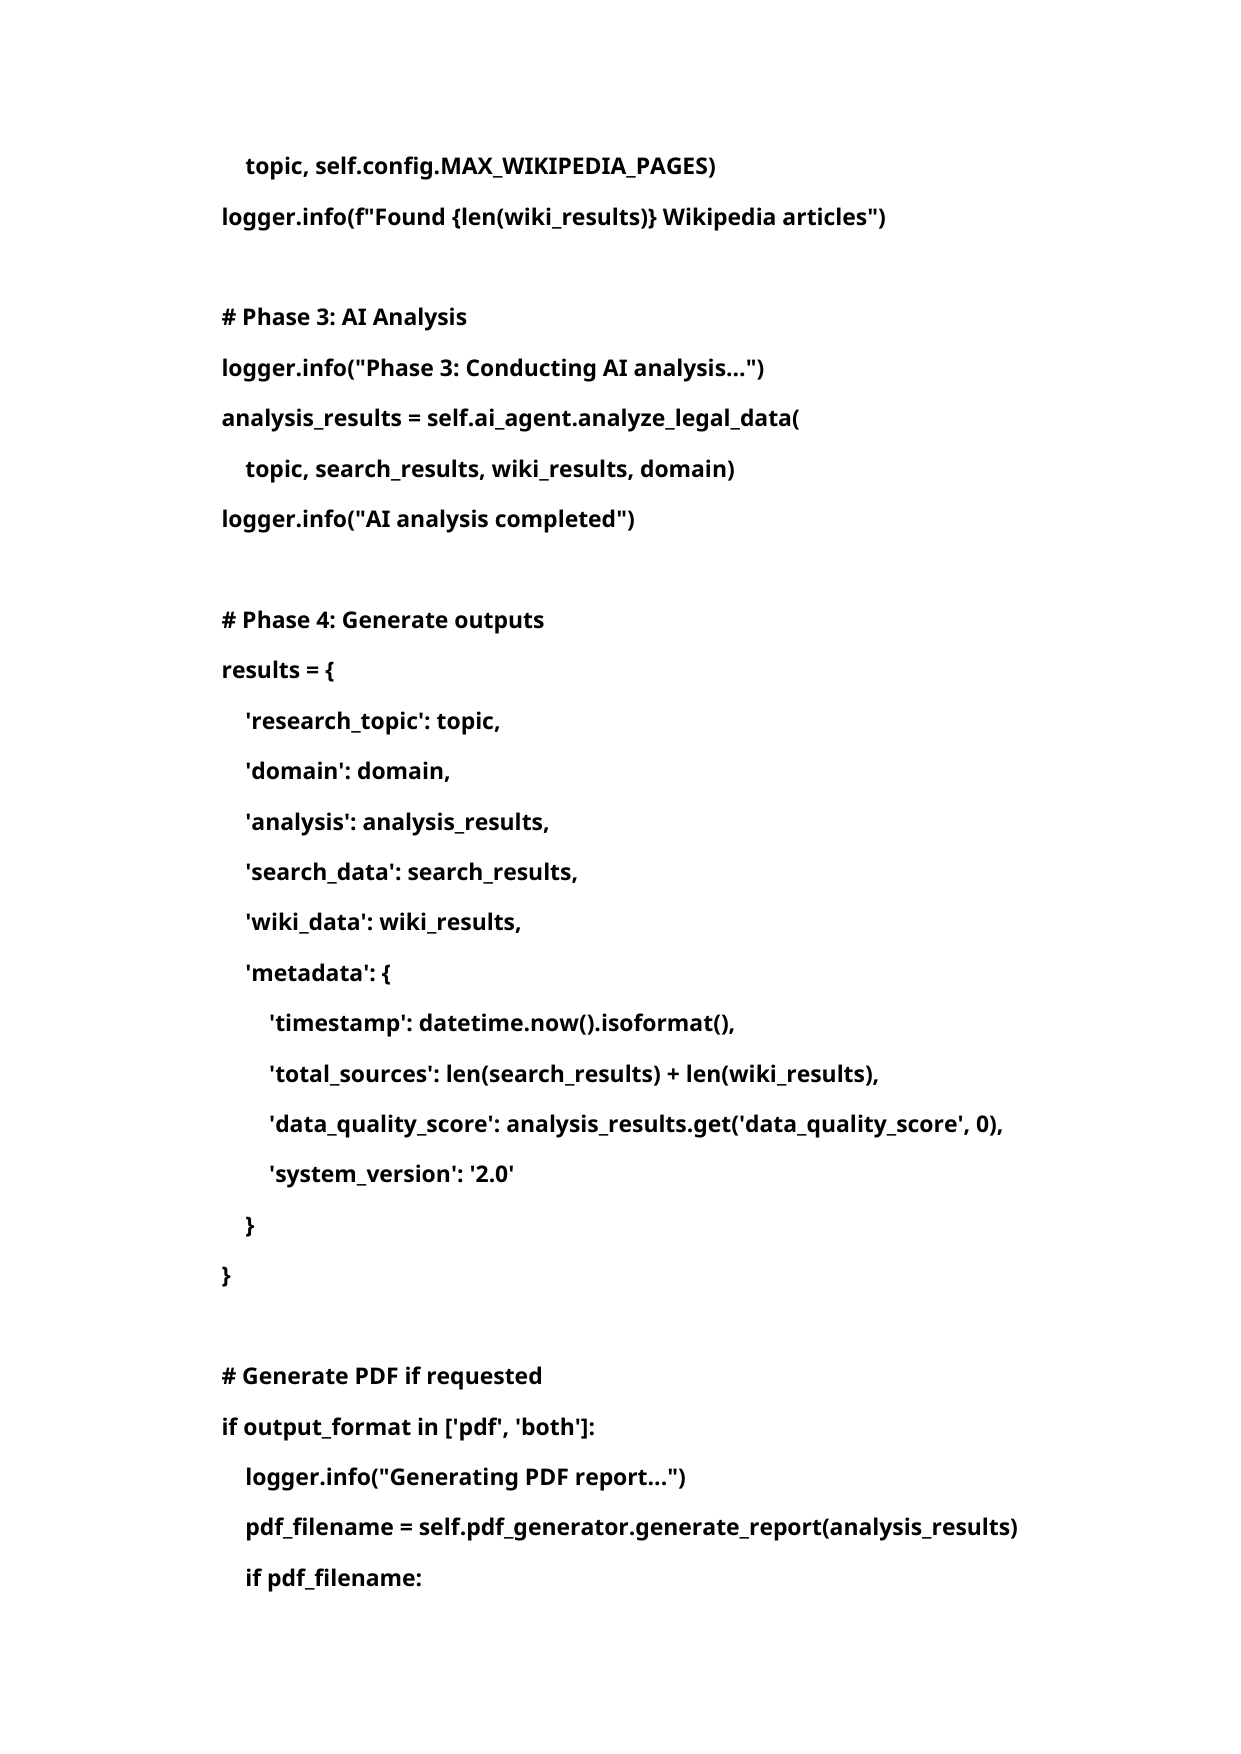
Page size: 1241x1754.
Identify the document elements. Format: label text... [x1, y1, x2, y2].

text topic, search_results, wiki_results, domain) [150, 452, 1090, 484]
text # Phase 4: Generate outputs [150, 604, 1090, 635]
text pdf_filename = self.pdf_generator.generate_report(analysis_results) [150, 1511, 1090, 1542]
text # Phase 3: AI Analysis [150, 301, 1090, 332]
text logger.info("Phase 3: Conducting AI analysis...") [150, 352, 1090, 383]
text } [150, 1209, 1090, 1240]
text 'system_version': '2.0' [150, 1158, 1090, 1189]
text if pdf_filename: [150, 1562, 1090, 1593]
text logger.info(f"Found {len(wiki_results)} Wikipedia articles") [150, 200, 1090, 232]
text logger.info("AI analysis completed") [150, 503, 1090, 534]
text 'search_data': search_results, [150, 856, 1090, 887]
text 'analysis': analysis_results, [150, 805, 1090, 837]
text 'research_topic': topic, [150, 704, 1090, 736]
text logger.info("Generating PDF report...") [150, 1461, 1090, 1492]
text 'domain': domain, [150, 755, 1090, 786]
text 'wiki_data': wiki_results, [150, 906, 1090, 937]
text } [150, 1259, 1090, 1290]
text topic, self.config.MAX_WIKIPEDIA_PAGES) [150, 150, 1090, 181]
text analysis_results = self.ai_agent.analyze_legal_data( [150, 402, 1090, 433]
text 'timestamp': datetime.now().isoformat(), [150, 1007, 1090, 1038]
text 'data_quality_score': analysis_results.get('data_quality_score', 0), [150, 1108, 1090, 1139]
text results = { [150, 654, 1090, 685]
text 'metadata': { [150, 957, 1090, 988]
text 'total_sources': len(search_results) + len(wiki_results), [150, 1057, 1090, 1089]
text if output_format in ['pdf', 'both']: [150, 1410, 1090, 1442]
text # Generate PDF if requested [150, 1360, 1090, 1391]
